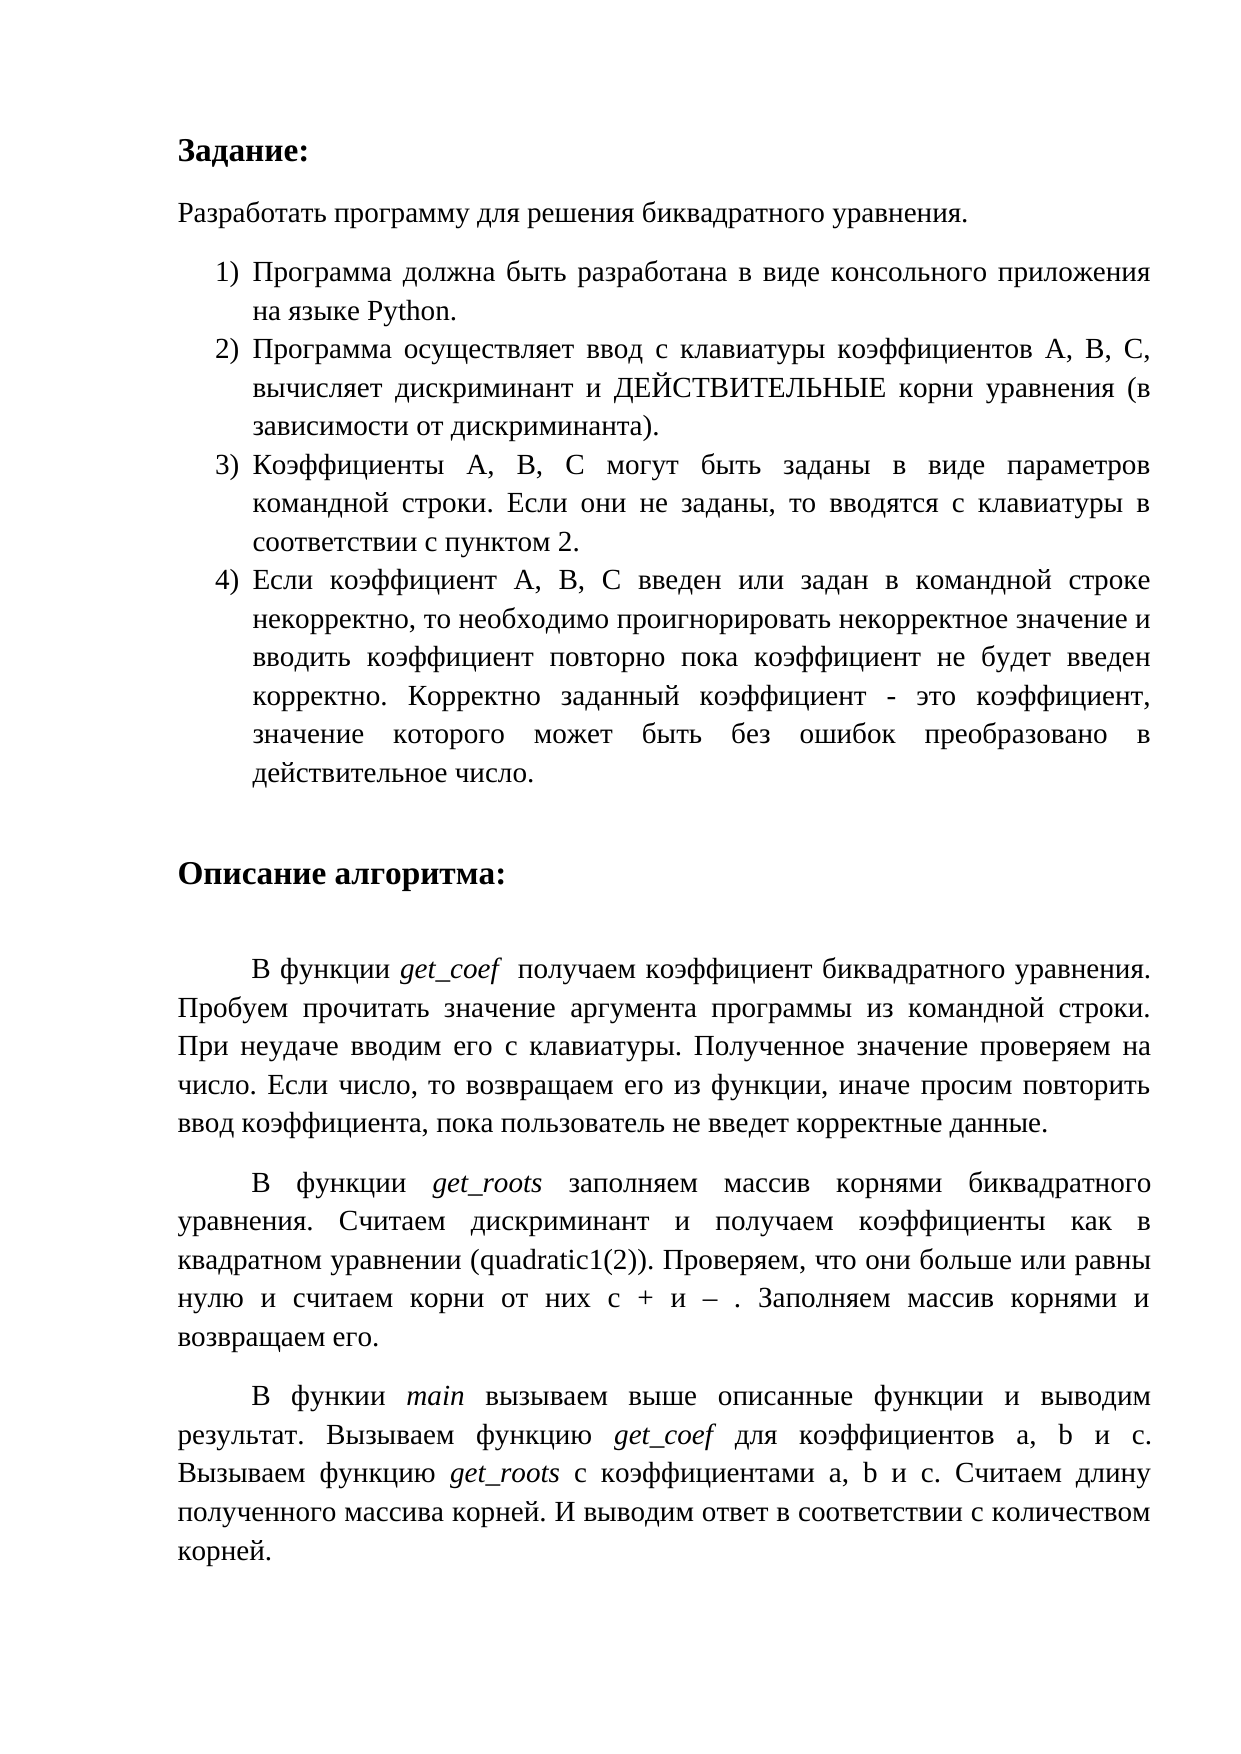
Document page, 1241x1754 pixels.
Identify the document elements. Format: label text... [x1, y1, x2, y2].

text Описание алгоритма: [177, 853, 1152, 891]
text В функции get_coef получаем коэффициент биквадратного уравнения. Пробуем прочитать значение аргумента программы из командной строки. При неудаче вводим его c клавиатуры. Полученное значение проверяем на число. Если число, то возвращаем его из функции, иначе просим повторить ввод коэффициента, пока пользователь не введет корректные данные. [177, 951, 1152, 1139]
text Задание: [177, 130, 1152, 168]
text В функии main вызываем выше описанные функции и выводим результат. Вызываем функцию get_coef для коэффициентов a, b и c. Вызываем функцию get_roots с коэффициентами a, b и c. Считаем длину полученного массива корней. И выводим ответ в соответствии с количеством корней. [177, 1378, 1152, 1566]
list Если коэффициент А, В, С введен или задан в командной строке некорректно, то необходимо проигнорировать некорректное значение и вводить коэффициент повторно пока коэффициент не будет введен корректно. Корректно заданный коэффициент - это коэффициент, значение которого может быть без ошибок преобразовано в действительное число. [215, 562, 1152, 789]
list Программа осуществляет ввод с клавиатуры коэффициентов А, В, С, вычисляет дискриминант и ДЕЙСТВИТЕЛЬНЫЕ корни уравнения (в зависимости от дискриминанта). [215, 331, 1152, 442]
list Коэффициенты А, В, С могут быть заданы в виде параметров командной строки. Если они не заданы, то вводятся с клавиатуры в соответствии с пунктом 2. [215, 447, 1152, 557]
list Программа должна быть разработана в виде консольного приложения на языке Python. [215, 254, 1152, 326]
text Разработать программу для решения биквадратного уравнения. [177, 195, 1152, 228]
text В функции get_roots заполняем массив корнями биквадратного уравнения. Cчитаем дискриминант и получаем коэффициенты как в квадратном уравнении (quadratic1(2)). Проверяем, что они больше или равны нулю и считаем корни от них с + и – . Заполняем массив корнями и возвращаем его. [177, 1165, 1152, 1353]
